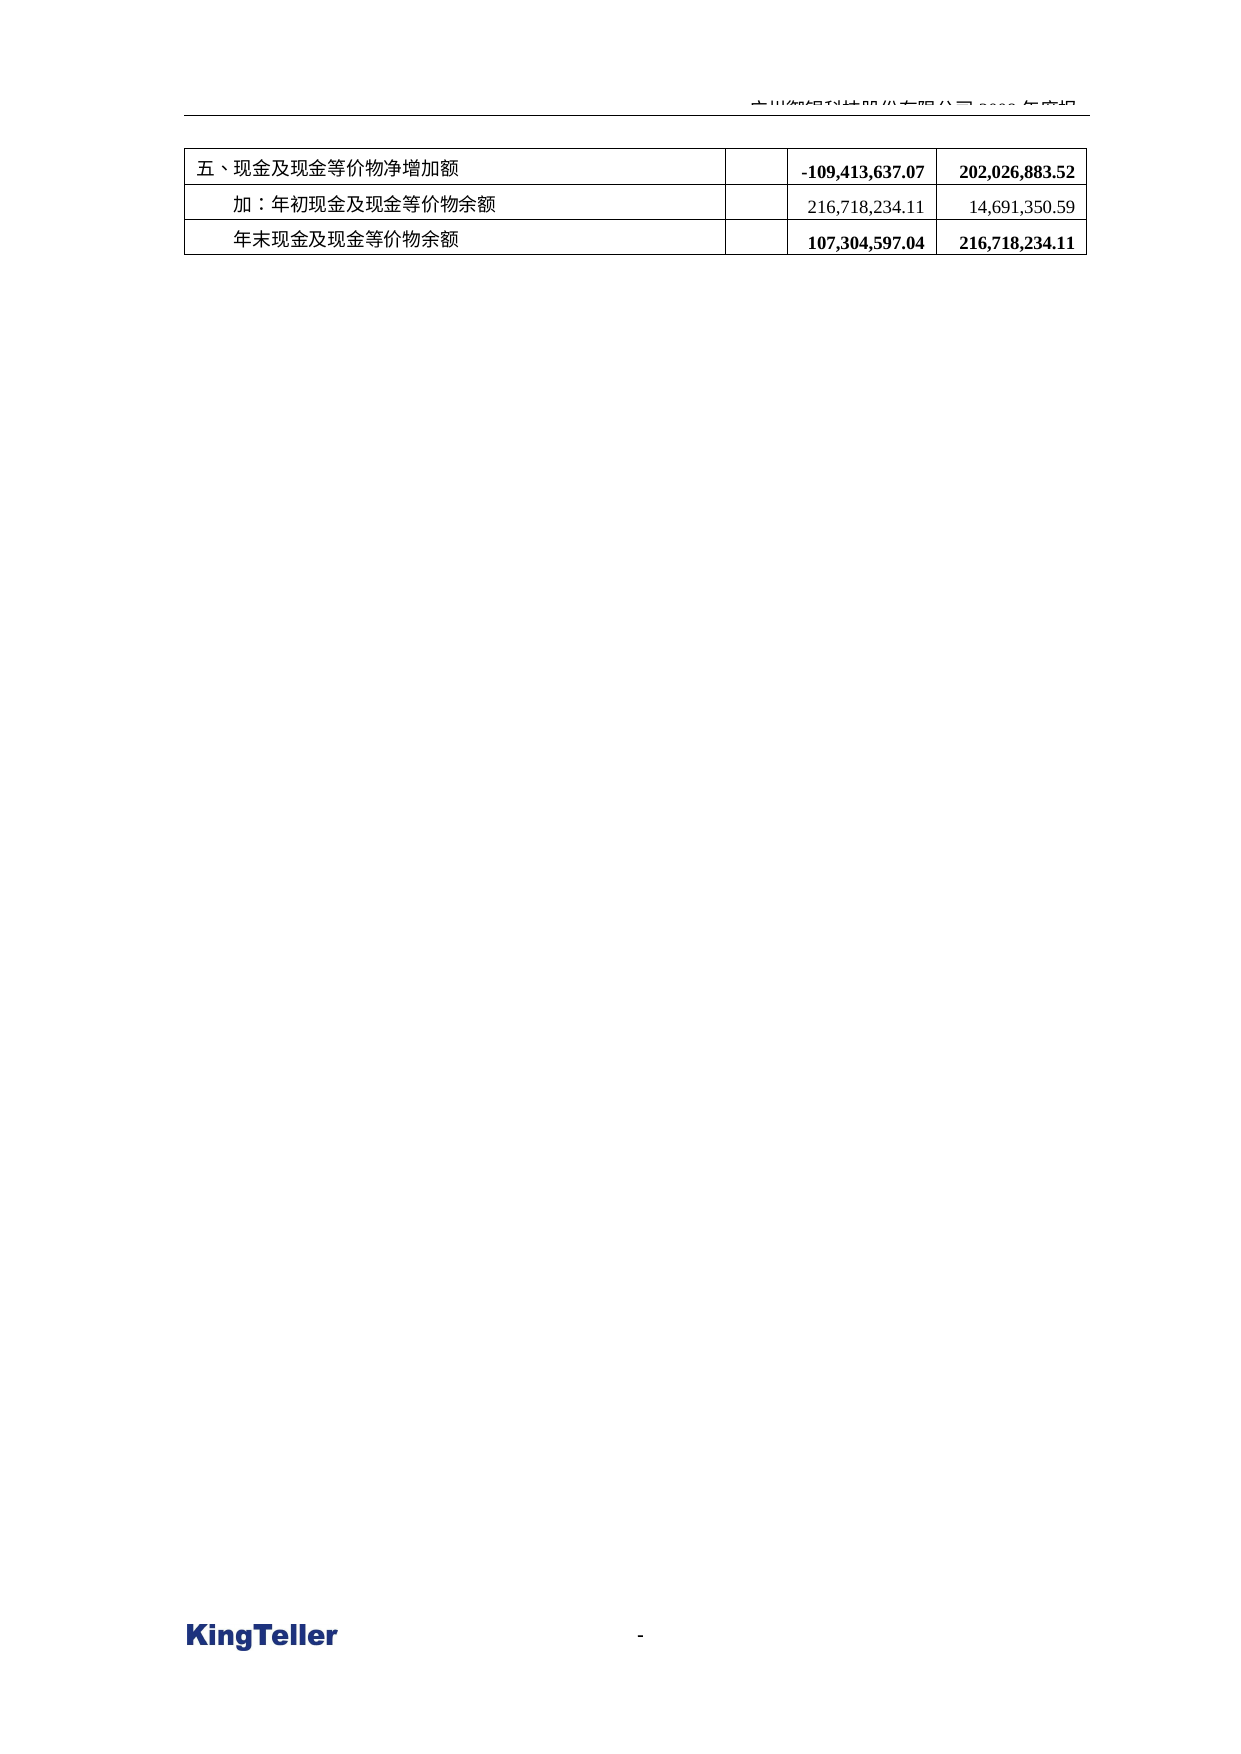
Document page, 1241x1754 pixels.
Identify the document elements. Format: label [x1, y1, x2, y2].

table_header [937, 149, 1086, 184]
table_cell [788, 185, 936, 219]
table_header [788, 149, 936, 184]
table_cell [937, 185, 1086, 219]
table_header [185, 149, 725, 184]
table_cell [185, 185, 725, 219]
picture [187, 1624, 338, 1651]
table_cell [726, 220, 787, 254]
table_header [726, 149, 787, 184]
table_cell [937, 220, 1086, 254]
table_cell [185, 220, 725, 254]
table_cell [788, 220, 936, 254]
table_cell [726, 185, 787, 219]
